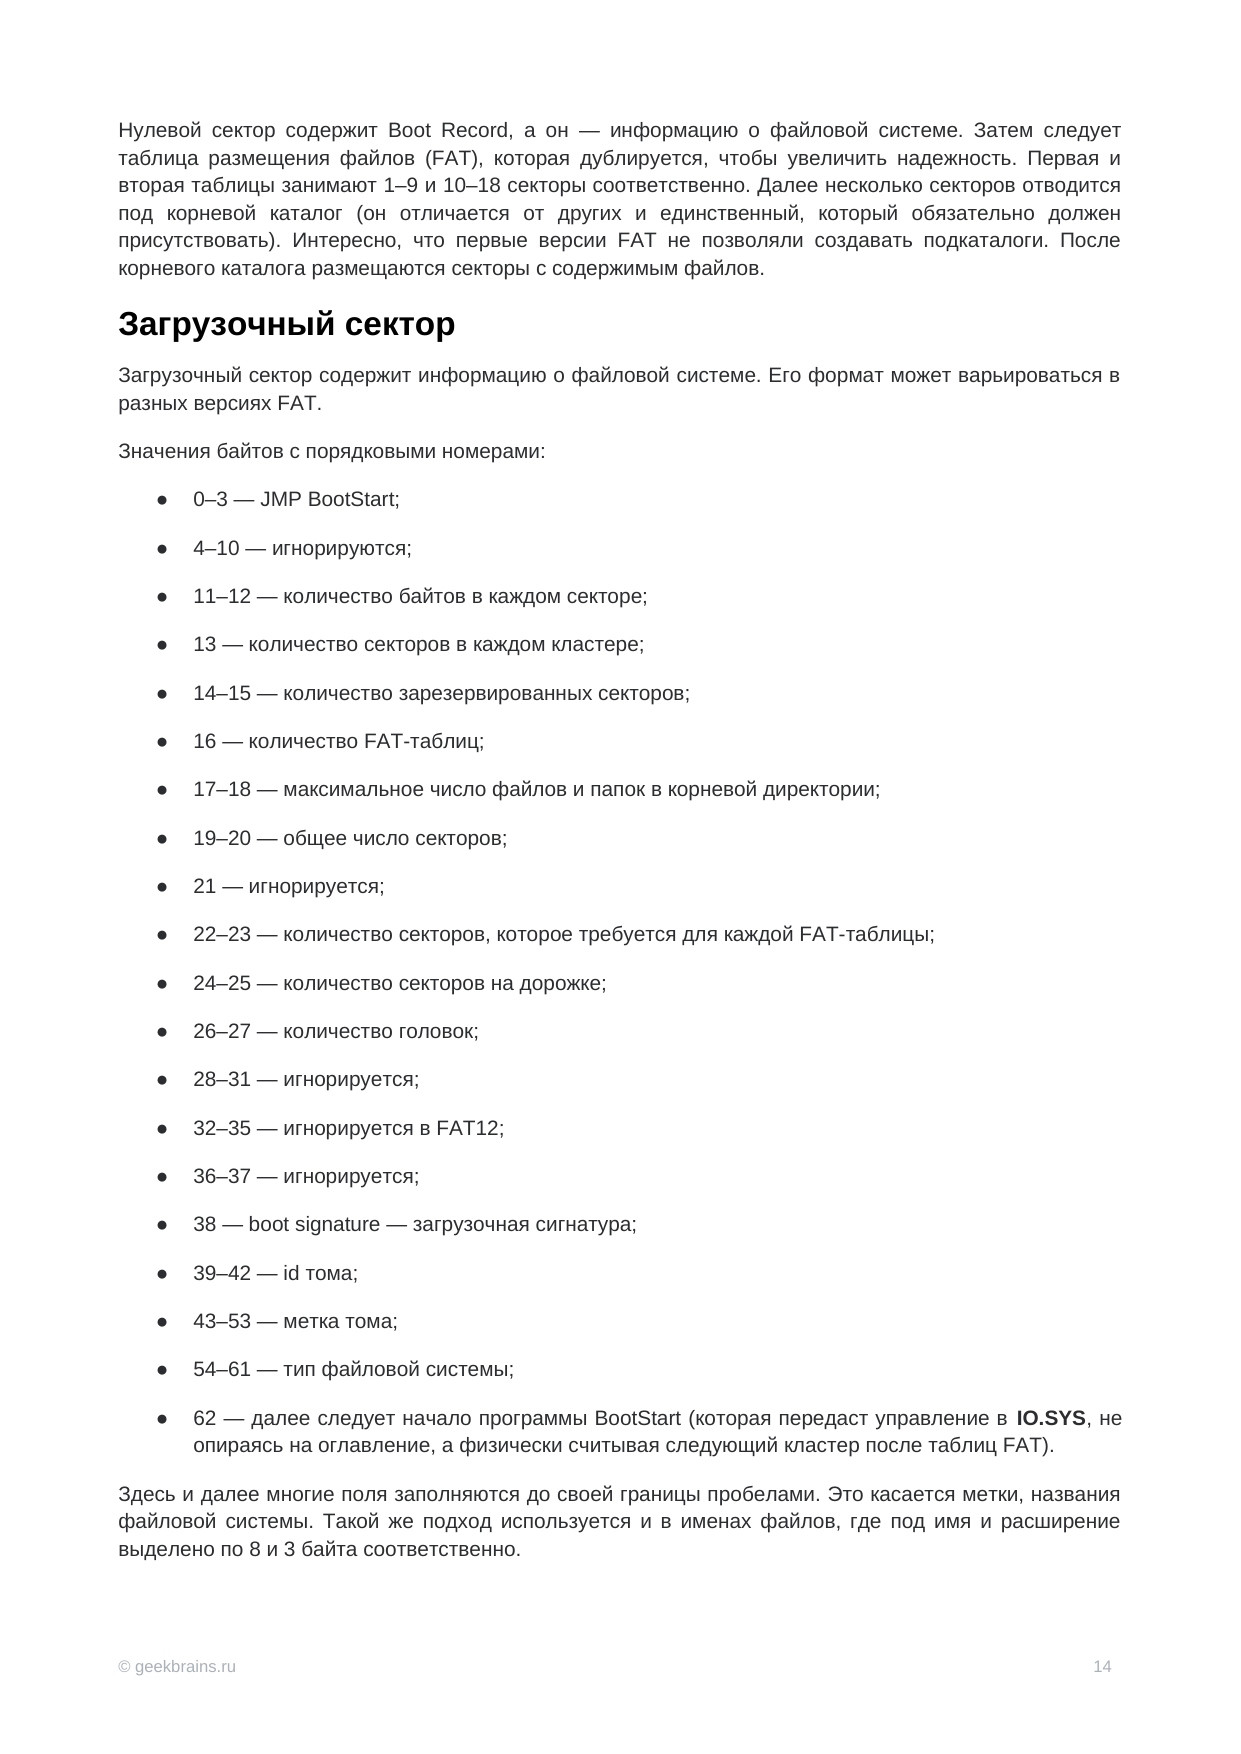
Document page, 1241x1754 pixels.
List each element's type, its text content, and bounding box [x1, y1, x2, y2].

list 19–20 — общее число секторов; [156, 826, 1122, 849]
list 22–23 — количество секторов, которое требуется для каждой FAT-таблицы; [156, 922, 1122, 946]
list 62 — далее следует начало программы BootStart (которая передаст управление в IO.SYS, не опираясь на оглавление, а физически считывая следующий кластер после таблиц FAT). [156, 1406, 1122, 1457]
text Значения байтов с порядковыми номерами: [118, 439, 1122, 463]
list 32–35 — игнорируется в FAT12; [156, 1116, 1122, 1139]
subtitle Загрузочный сектор [118, 304, 1122, 342]
list 17–18 — максимальное число файлов и папок в корневой директории; [156, 777, 1122, 801]
list 36–37 — игнорируется; [156, 1164, 1122, 1188]
text Загрузочный сектор содержит информацию о файловой системе. Его формат может варьироваться в разных версиях FAT. [118, 363, 1122, 414]
list 13 — количество секторов в каждом кластере; [156, 632, 1122, 656]
list 43–53 — метка тома; [156, 1309, 1122, 1333]
text Нулевой сектор содержит Boot Record, а он — информацию о файловой системе. Затем следует таблица размещения файлов (FAT), которая дублируется, чтобы увеличить надежность. Первая и вторая таблицы занимают 1–9 и 10–18 секторы соответственно. Далее несколько секторов отводится под корневой каталог (он отличается от других и единственный, который обязательно должен присутствовать). Интересно, что первые версии FAT не позволяли создавать подкаталоги. После корневого каталога размещаются секторы с содержимым файлов. [118, 118, 1122, 279]
list 16 — количество FAT-таблиц; [156, 729, 1122, 753]
list 24–25 — количество секторов на дорожке; [156, 971, 1122, 994]
text Здесь и далее многие поля заполняются до своей границы пробелами. Это касается метки, названия файловой системы. Такой же подход используется и в именах файлов, где под имя и расширение выделено по 8 и 3 байта соответственно. [118, 1481, 1122, 1560]
list 0–3 — JMP BootStart; [156, 487, 1122, 511]
list 38 — boot signature — загрузочная сигнатура; [156, 1212, 1122, 1236]
list 4–10 — игнорируются; [156, 536, 1122, 559]
list 39–42 — id тома; [156, 1261, 1122, 1284]
list 28–31 — игнорируется; [156, 1067, 1122, 1091]
list 14–15 — количество зарезервированных секторов; [156, 681, 1122, 704]
list 11–12 — количество байтов в каждом секторе; [156, 584, 1122, 608]
list 26–27 — количество головок; [156, 1019, 1122, 1043]
list 54–61 — тип файловой системы; [156, 1357, 1122, 1381]
list 21 — игнорируется; [156, 874, 1122, 898]
